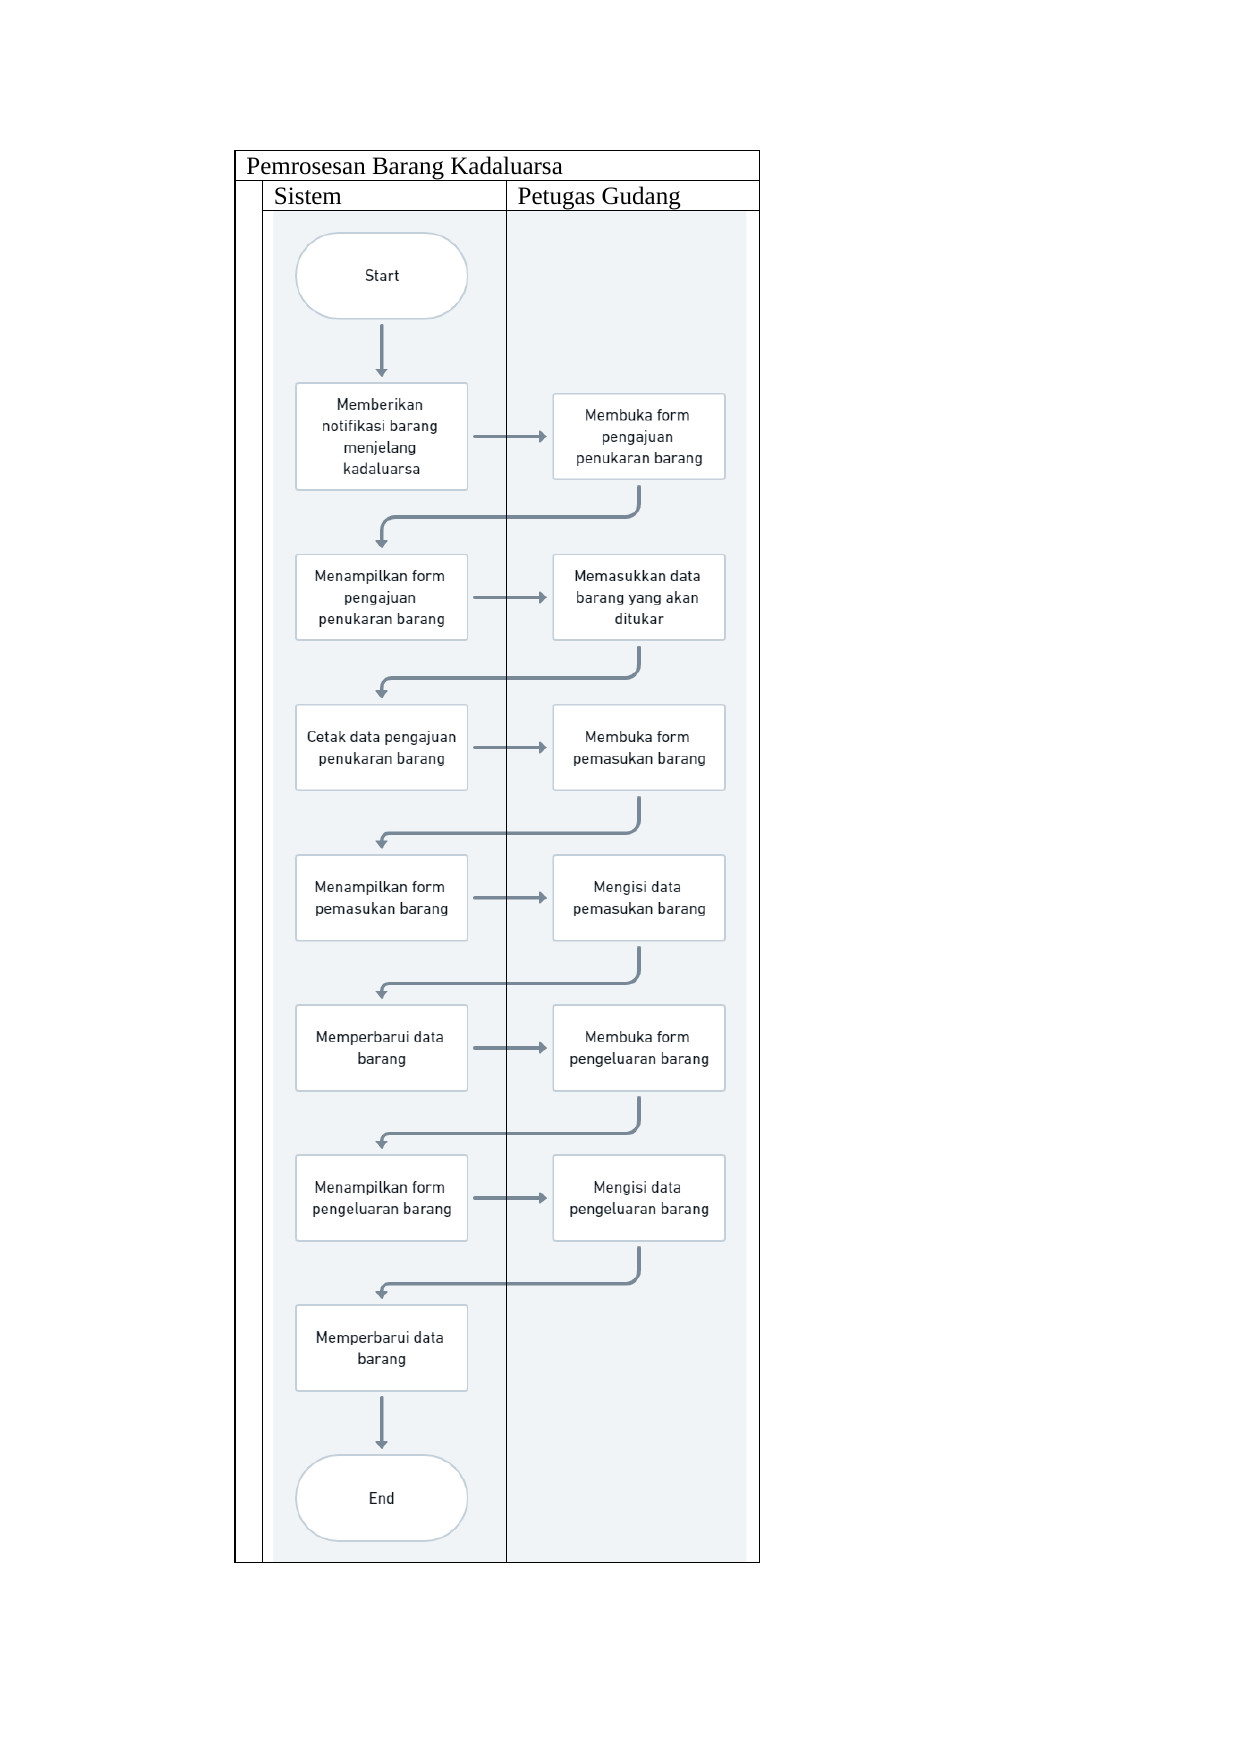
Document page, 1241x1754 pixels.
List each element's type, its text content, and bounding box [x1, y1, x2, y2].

table_cell Sistem [263, 181, 506, 209]
table_cell [263, 211, 506, 1562]
table_cell [507, 211, 759, 1562]
table_cell Petugas Gudang [507, 181, 759, 209]
table_cell [236, 181, 262, 1562]
table_header Pemrosesan Barang Kadaluarsa [236, 151, 759, 180]
